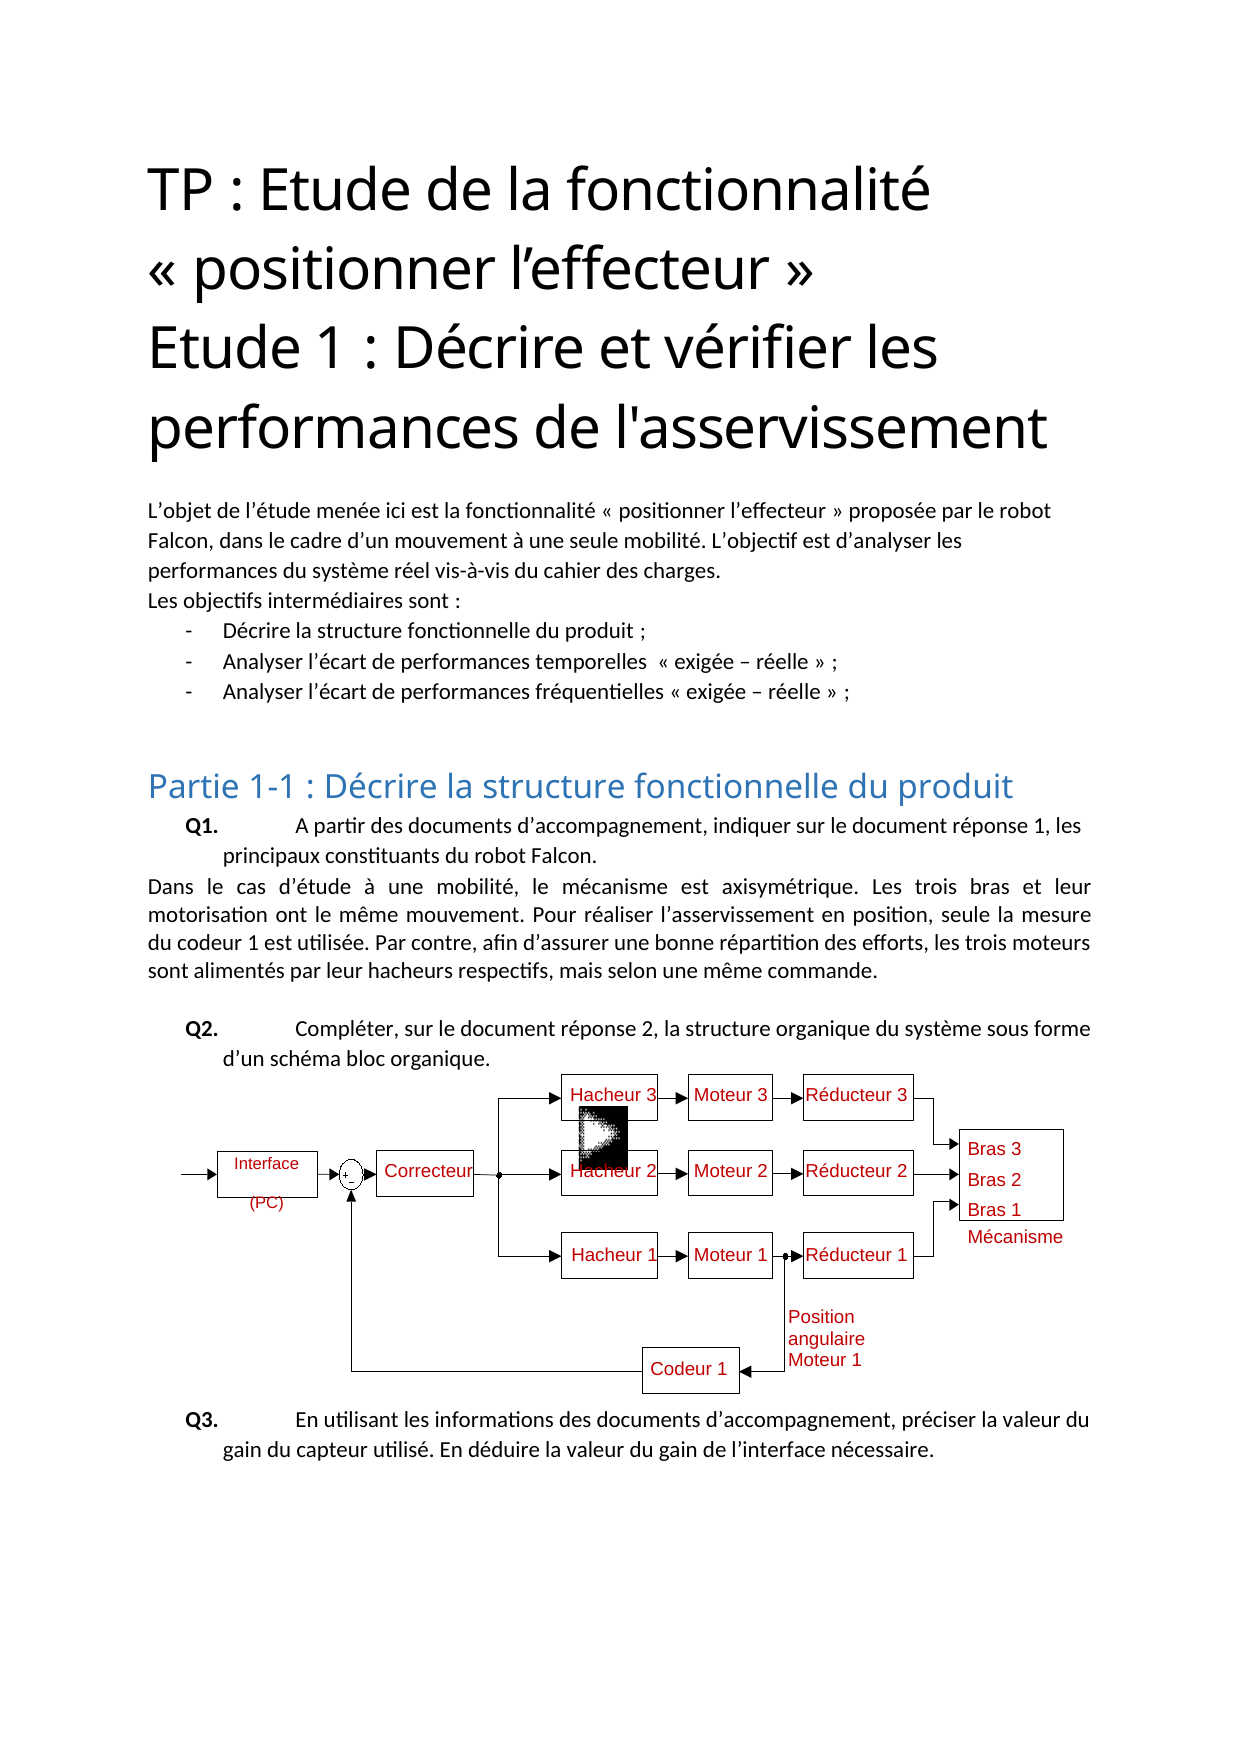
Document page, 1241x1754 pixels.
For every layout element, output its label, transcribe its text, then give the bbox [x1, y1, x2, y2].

list Analyser l’écart de performances temporelles « exigée – réelle » ; [185, 647, 1093, 675]
text Dans le cas d’étude à une mobilité, le mécanisme est axisymétrique. Les trois bras et leur motorisation ont le même mouvement. Pour réaliser l’asservissement en position, seule la mesure du codeur 1 est utilisée. Par contre, afin d’assurer une bonne répartition des efforts, les trois moteurs sont alimentés par leur hacheurs respectifs, mais selon une même commande. [148, 872, 1093, 984]
list En utilisant les informations des documents d’accompagnement, préciser la valeur du gain du capteur utilisé. En déduire la valeur du gain de l’interface nécessaire. [185, 1405, 1093, 1463]
text Les objectifs intermédiaires sont : [148, 586, 1093, 614]
list Décrire la structure fonctionnelle du produit ; [185, 617, 1093, 644]
subtitle Décrire la structure fonctionnelle du produit [148, 762, 1093, 808]
title TP : Etude de la fonctionnalité « positionner l’effecteur » [148, 148, 1093, 307]
text L’objet de l’étude menée ici est la fonctionnalité « positionner l’effecteur » proposée par le robot Falcon, dans le cadre d’un mouvement à une seule mobilité. L’objectif est d’analyser les performances du système réel vis-à-vis du cahier des charges. [148, 496, 1093, 584]
title Etude 1 : Décrire et vérifier les performances de l'asservissement [148, 307, 1093, 466]
list Compléter, sur le document réponse 2, la structure organique du système sous forme d’un schéma bloc organique. [185, 1014, 1093, 1072]
list A partir des documents d’accompagnement, indiquer sur le document réponse 1, les principaux constituants du robot Falcon. [185, 811, 1093, 869]
list Analyser l’écart de performances fréquentielles « exigée – réelle » ; [185, 677, 1093, 705]
